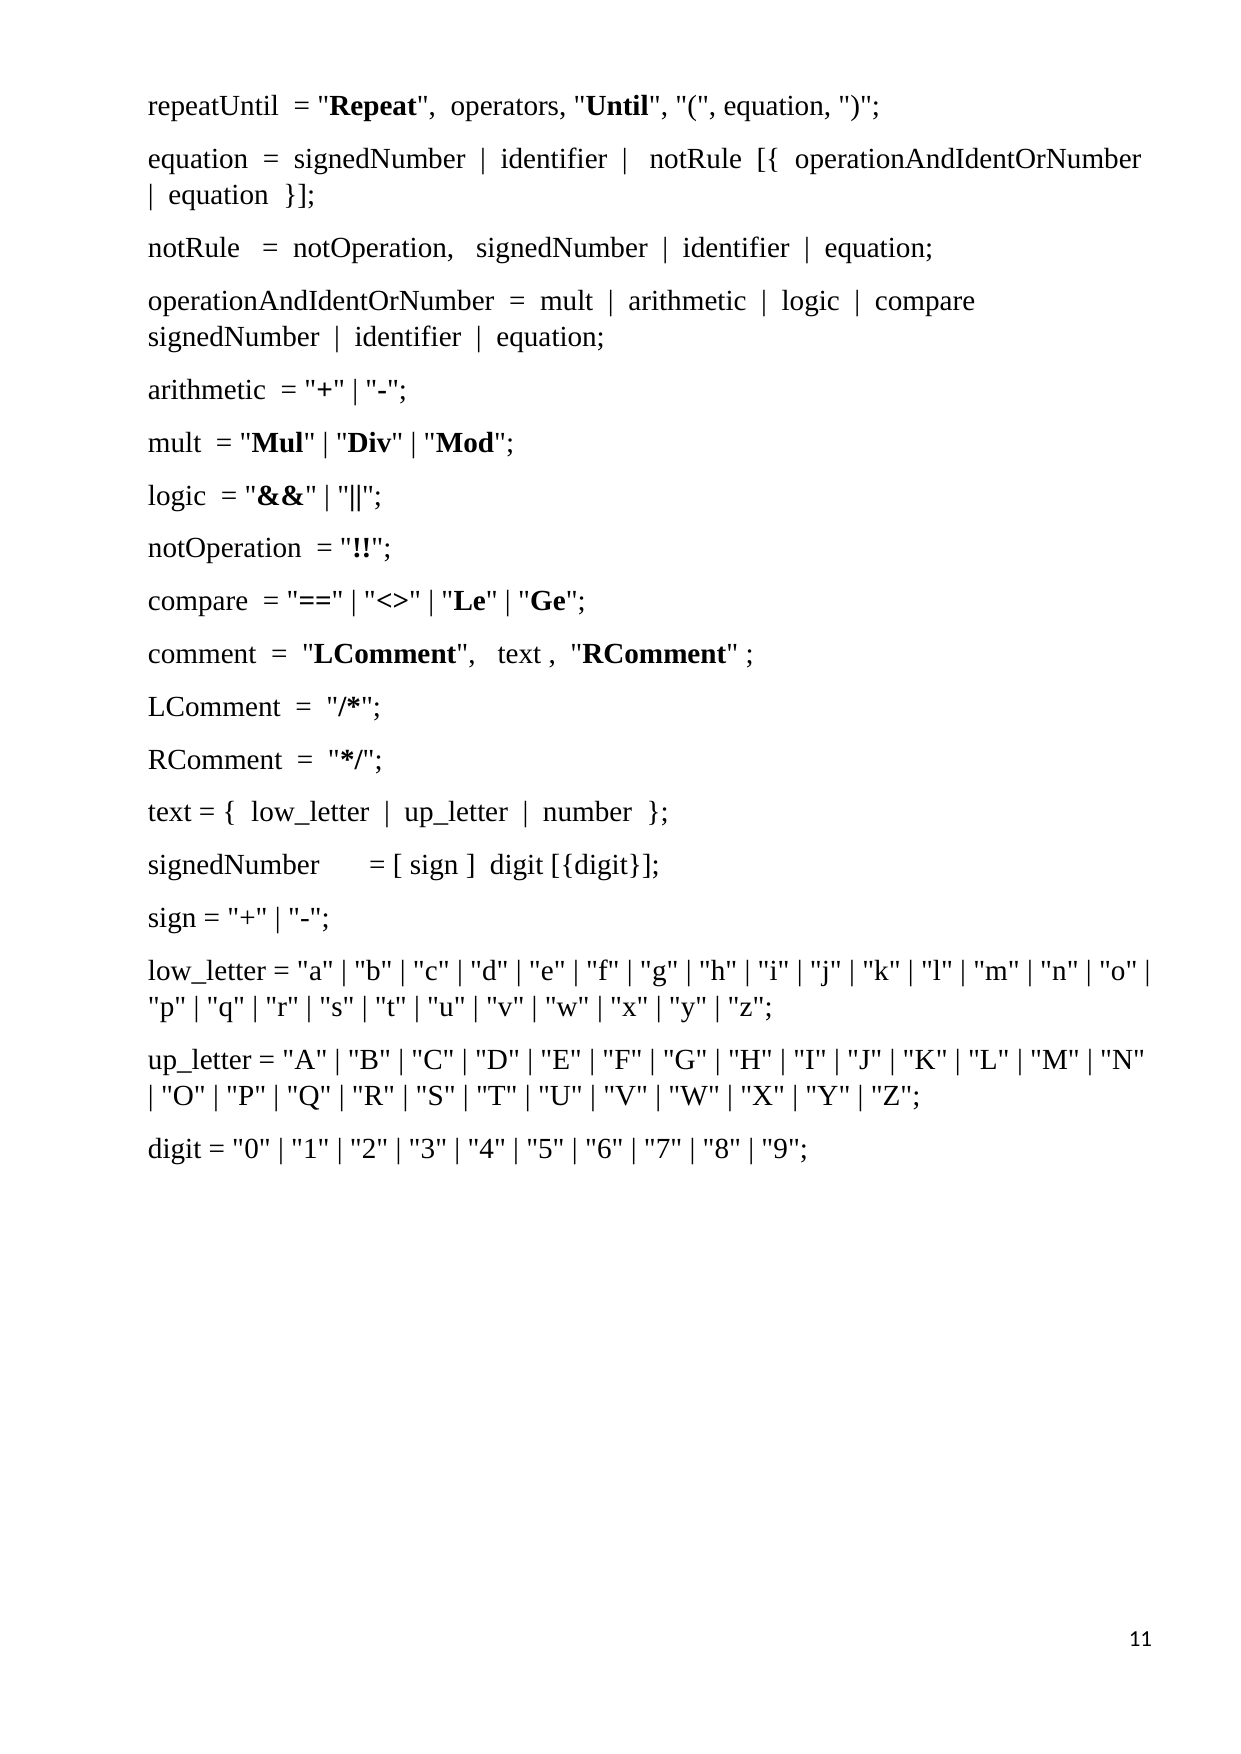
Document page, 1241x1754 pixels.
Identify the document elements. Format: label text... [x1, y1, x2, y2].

text sign = "+" | "-"; [148, 900, 1152, 934]
text comment = "LComment", text , "RComment" ; [148, 636, 1152, 670]
text RComment = "*/"; [148, 742, 1152, 775]
text digit = "0" | "1" | "2" | "3" | "4" | "5" | "6" | "7" | "8" | "9"; [148, 1131, 1152, 1164]
text compare = "==" | "<>" | "Le" | "Ge"; [148, 583, 1152, 617]
text arithmetic = "+" | "-"; [148, 372, 1152, 406]
text text = { low_letter | up_letter | number }; [148, 794, 1152, 828]
text repeatUntil = "Repeat", operators, "Until", "(", equation, ")"; [148, 88, 1152, 122]
text logic = "&&" | "||"; [148, 478, 1152, 511]
text notRule = notOperation, signedNumber | identifier | equation; [148, 230, 1152, 264]
text LComment = "/*"; [148, 689, 1152, 722]
text low_letter = "a" | "b" | "c" | "d" | "e" | "f" | "g" | "h" | "i" | "j" | "k" | "l" | "m" | "n" | "o" | "p" | "q" | "r" | "s" | "t" | "u" | "v" | "w" | "x" | "y" | "z"; [148, 953, 1152, 1023]
text equation = signedNumber | identifier | notRule [{ operationAndIdentOrNumber | equation }]; [148, 141, 1152, 211]
text signedNumber = [ sign ] digit [{digit}]; [148, 847, 1152, 881]
text up_letter = "A" | "B" | "C" | "D" | "E" | "F" | "G" | "H" | "I" | "J" | "K" | "L" | "M" | "N" | "O" | "P" | "Q" | "R" | "S" | "T" | "U" | "V" | "W" | "X" | "Y" | "Z"; [148, 1042, 1152, 1112]
text notOperation = "!!"; [148, 531, 1152, 564]
text operationAndIdentOrNumber = mult | arithmetic | logic | compare signedNumber | identifier | equation; [148, 283, 1152, 353]
text mult = "Mul" | "Div" | "Mod"; [148, 425, 1152, 458]
